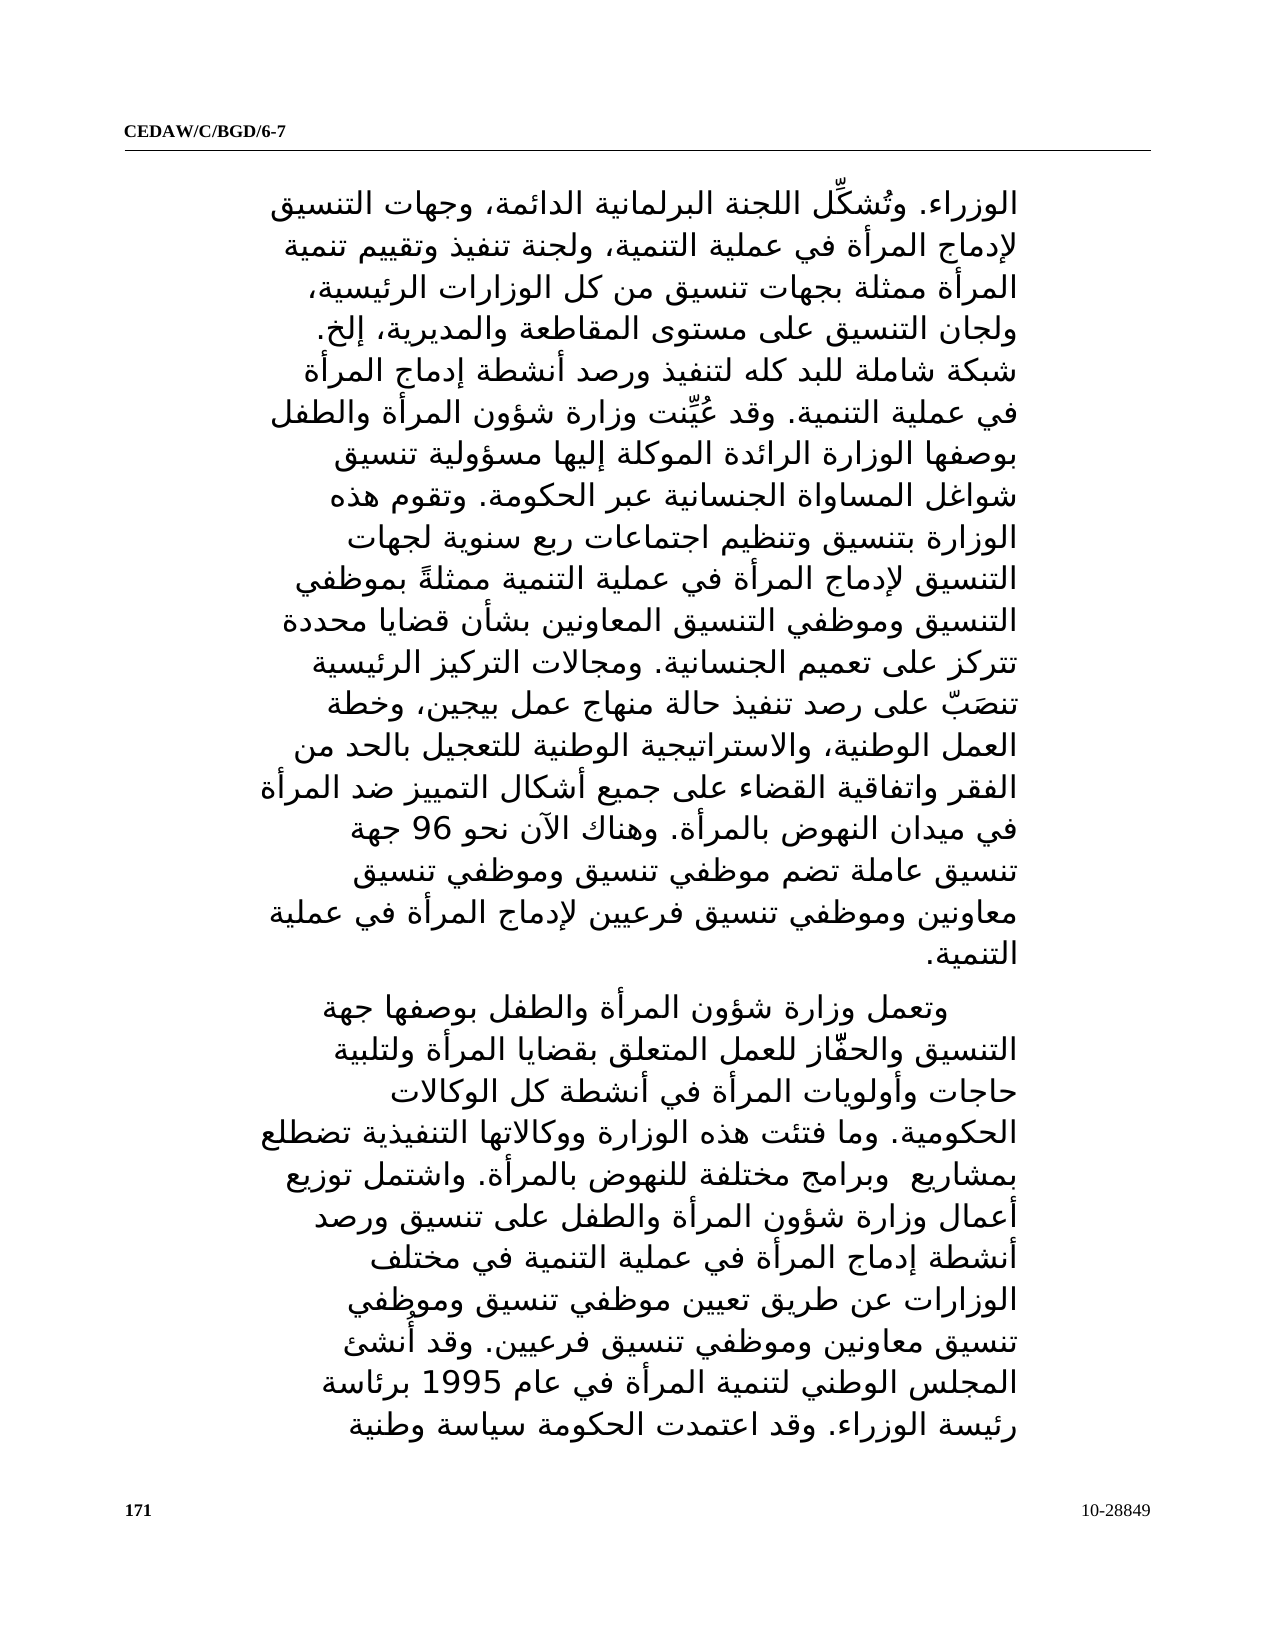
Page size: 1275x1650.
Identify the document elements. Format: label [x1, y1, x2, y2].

text [256, 181, 1018, 973]
text [256, 986, 1018, 1444]
